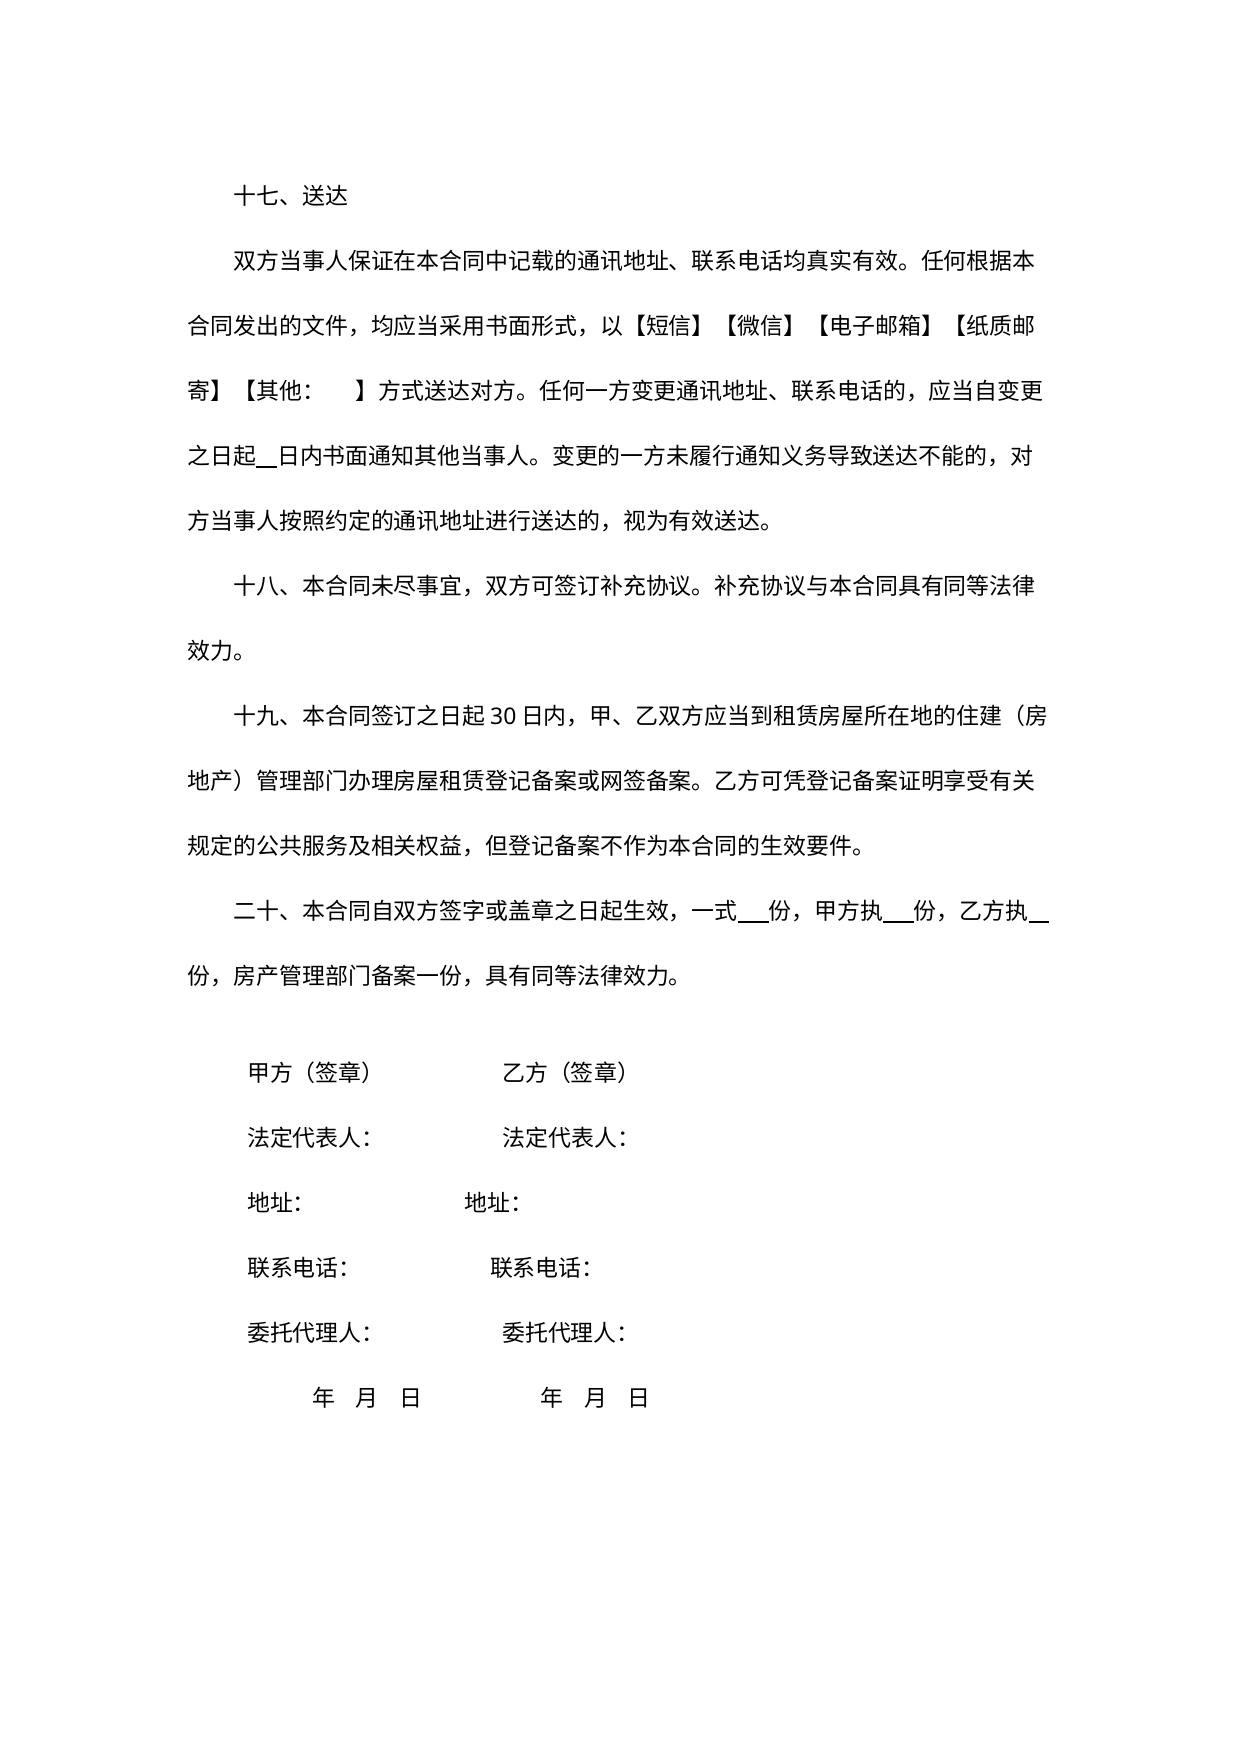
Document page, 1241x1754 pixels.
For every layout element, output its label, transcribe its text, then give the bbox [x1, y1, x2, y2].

text 甲方（签章） 乙方（签章） [187, 1039, 1053, 1104]
text 二十、本合同自双方签字或盖章之日起生效，一式 份，甲方执 份，乙方执 份，房产管理部门备案一份，具有同等法律效力。 [187, 877, 1053, 1007]
text 年 月 日 年 月 日 [187, 1364, 1053, 1429]
text 委托代理人： 委托代理人： [187, 1299, 1053, 1364]
text 地址： 地址： [187, 1169, 1053, 1234]
text 十八、本合同未尽事宜，双方可签订补充协议。补充协议与本合同具有同等法律效力。 [187, 552, 1053, 682]
text 联系电话： 联系电话： [187, 1234, 1053, 1299]
text 法定代表人： 法定代表人： [187, 1104, 1053, 1169]
text 十九、本合同签订之日起30日内，甲、乙双方应当到租赁房屋所在地的住建（房地产）管理部门办理房屋租赁登记备案或网签备案。乙方可凭登记备案证明享受有关规定的公共服务及相关权益，但登记备案不作为本合同的生效要件。 [187, 682, 1053, 877]
text 十七、送达 [187, 162, 1053, 227]
text 双方当事人保证在本合同中记载的通讯地址、联系电话均真实有效。任何根据本合同发出的文件，均应当采用书面形式，以【短信】【微信】【电子邮箱】【纸质邮寄】【其他： 】方式送达对方。任何一方变更通讯地址、联系电话的，应当自变更之日起 日内书面通知其他当事人。变更的一方未履行通知义务导致送达不能的，对方当事人按照约定的通讯地址进行送达的，视为有效送达。 [187, 227, 1053, 552]
